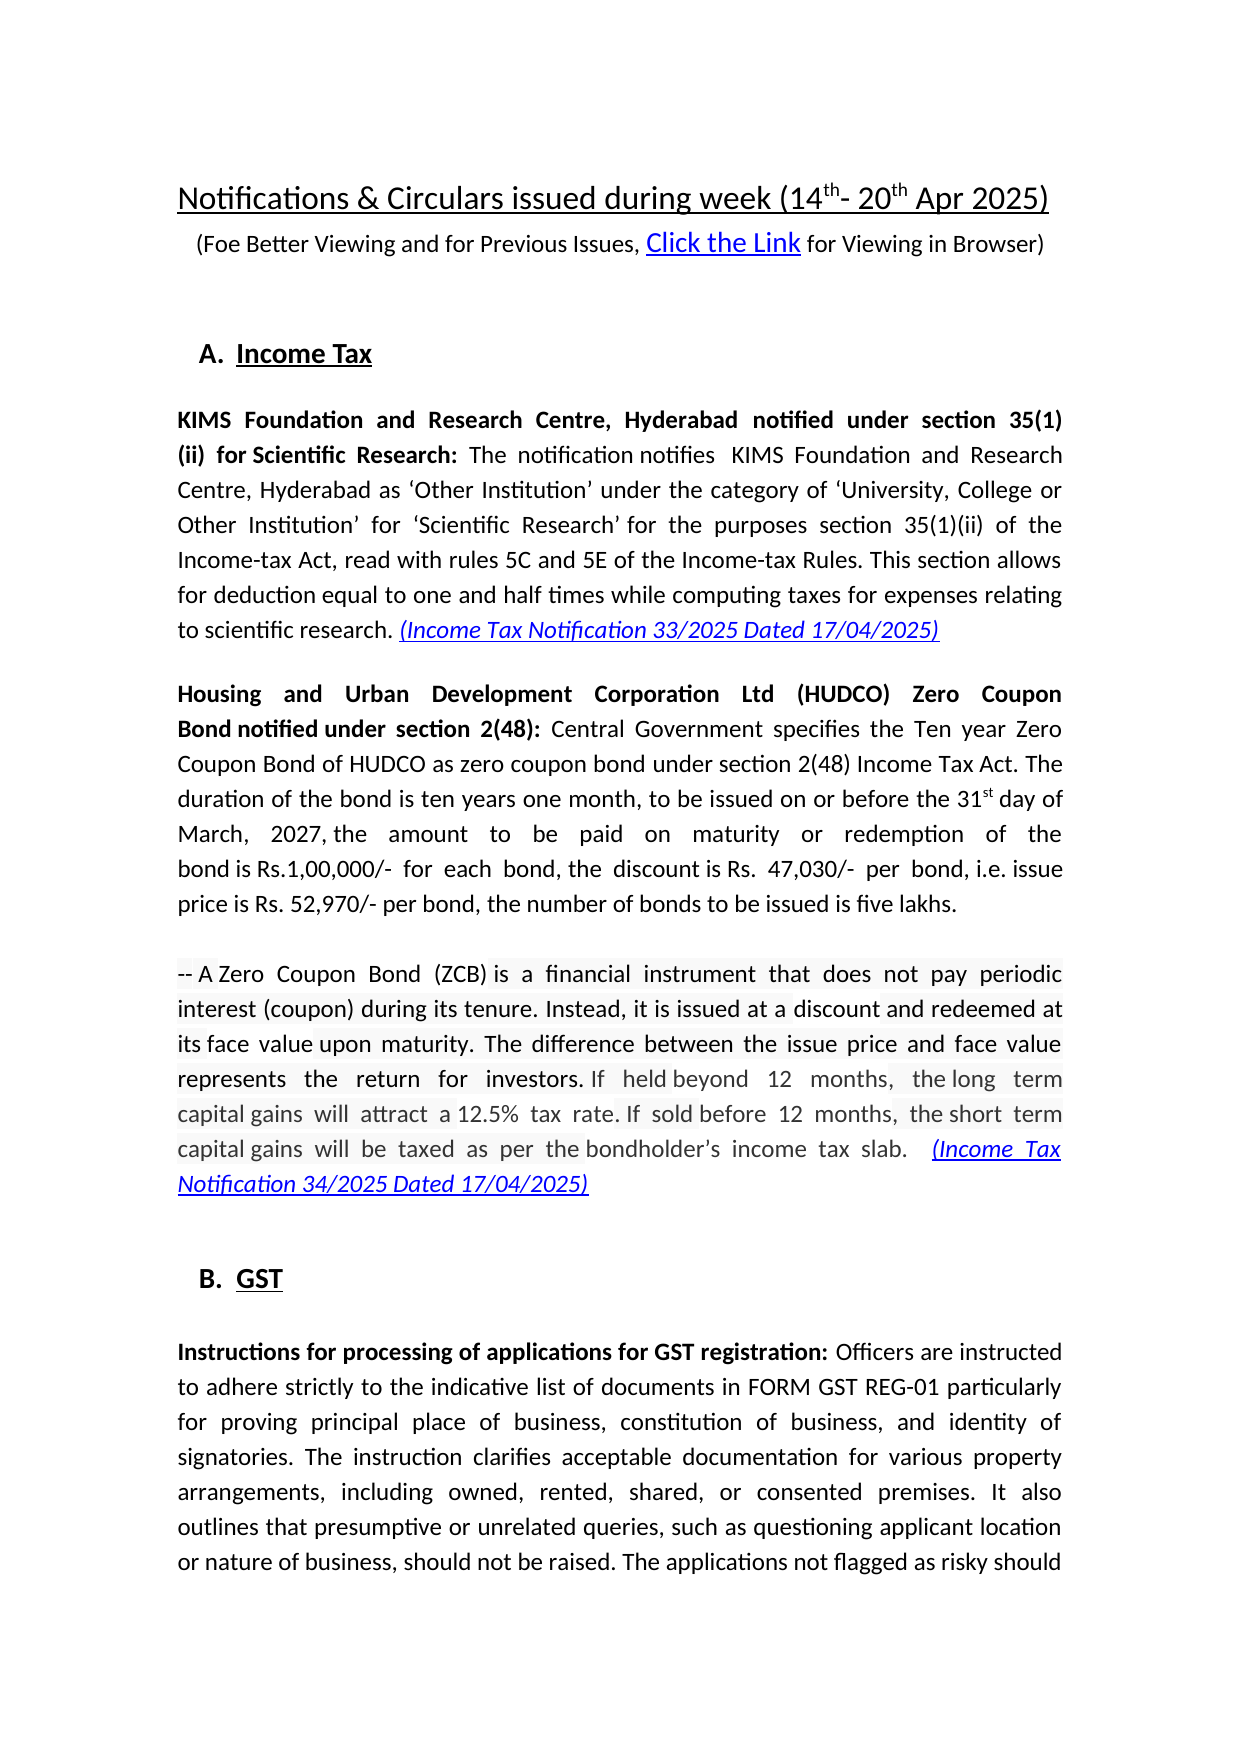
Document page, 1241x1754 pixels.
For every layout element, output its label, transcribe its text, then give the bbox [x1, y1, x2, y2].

text Housing and Urban Development Corporation Ltd (HUDCO) Zero Coupon Bond notified under section 2(48): Central Government specifies the Ten year Zero Coupon Bond of HUDCO as zero coupon bond under section 2(48) Income Tax Act. The duration of the bond is ten years one month, to be issued on or before the 31st day of March, 2027, the amount to be paid on maturity or redemption of the bond is Rs.1,00,000/- for each bond, the discount is Rs. 47,030/- per bond, i.e. issue price is Rs. 52,970/- per bond, the number of bonds to be issued is five lakhs. [177, 678, 1063, 919]
text Notifications & Circulars issued during week (14th- 20th Apr 2025) [177, 177, 1063, 218]
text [177, 1336, 1063, 1577]
list GST [199, 1260, 1063, 1296]
list Income Tax [199, 335, 1063, 371]
text KIMS Foundation and Research Centre, Hyderabad notified under section 35(1)(ii) for Scientific Research: The notification notifies KIMS Foundation and Research Centre, Hyderabad as ‘Other Institution’ under the category of ‘University, College or Other Institution’ for ‘Scientific Research’ for the purposes section 35(1)(ii) of the Income-tax Act, read with rules 5C and 5E of the Income-tax Rules. This section allows for deduction equal to one and half times while computing taxes for expenses relating to scientific research. (Income Tax Notification 33/2025 Dated 17/04/2025) [177, 404, 1063, 645]
text (Foe Better Viewing and for Previous Issues, Click the Link for Viewing in Browser) [177, 224, 1063, 259]
text -- A Zero Coupon Bond (ZCB) is a financial instrument that does not pay periodic interest (coupon) during its tenure. Instead, it is issued at a discount and redeemed at its face value upon maturity. The difference between the issue price and face value represents the return for investors. If held beyond 12 months, the long term capital gains will attract a 12.5% tax rate. If sold before 12 months, the short term capital gains will be taxed as per the bondholder’s income tax slab. (Income Tax Notification 34/2025 Dated 17/04/2025) [177, 958, 1063, 1199]
